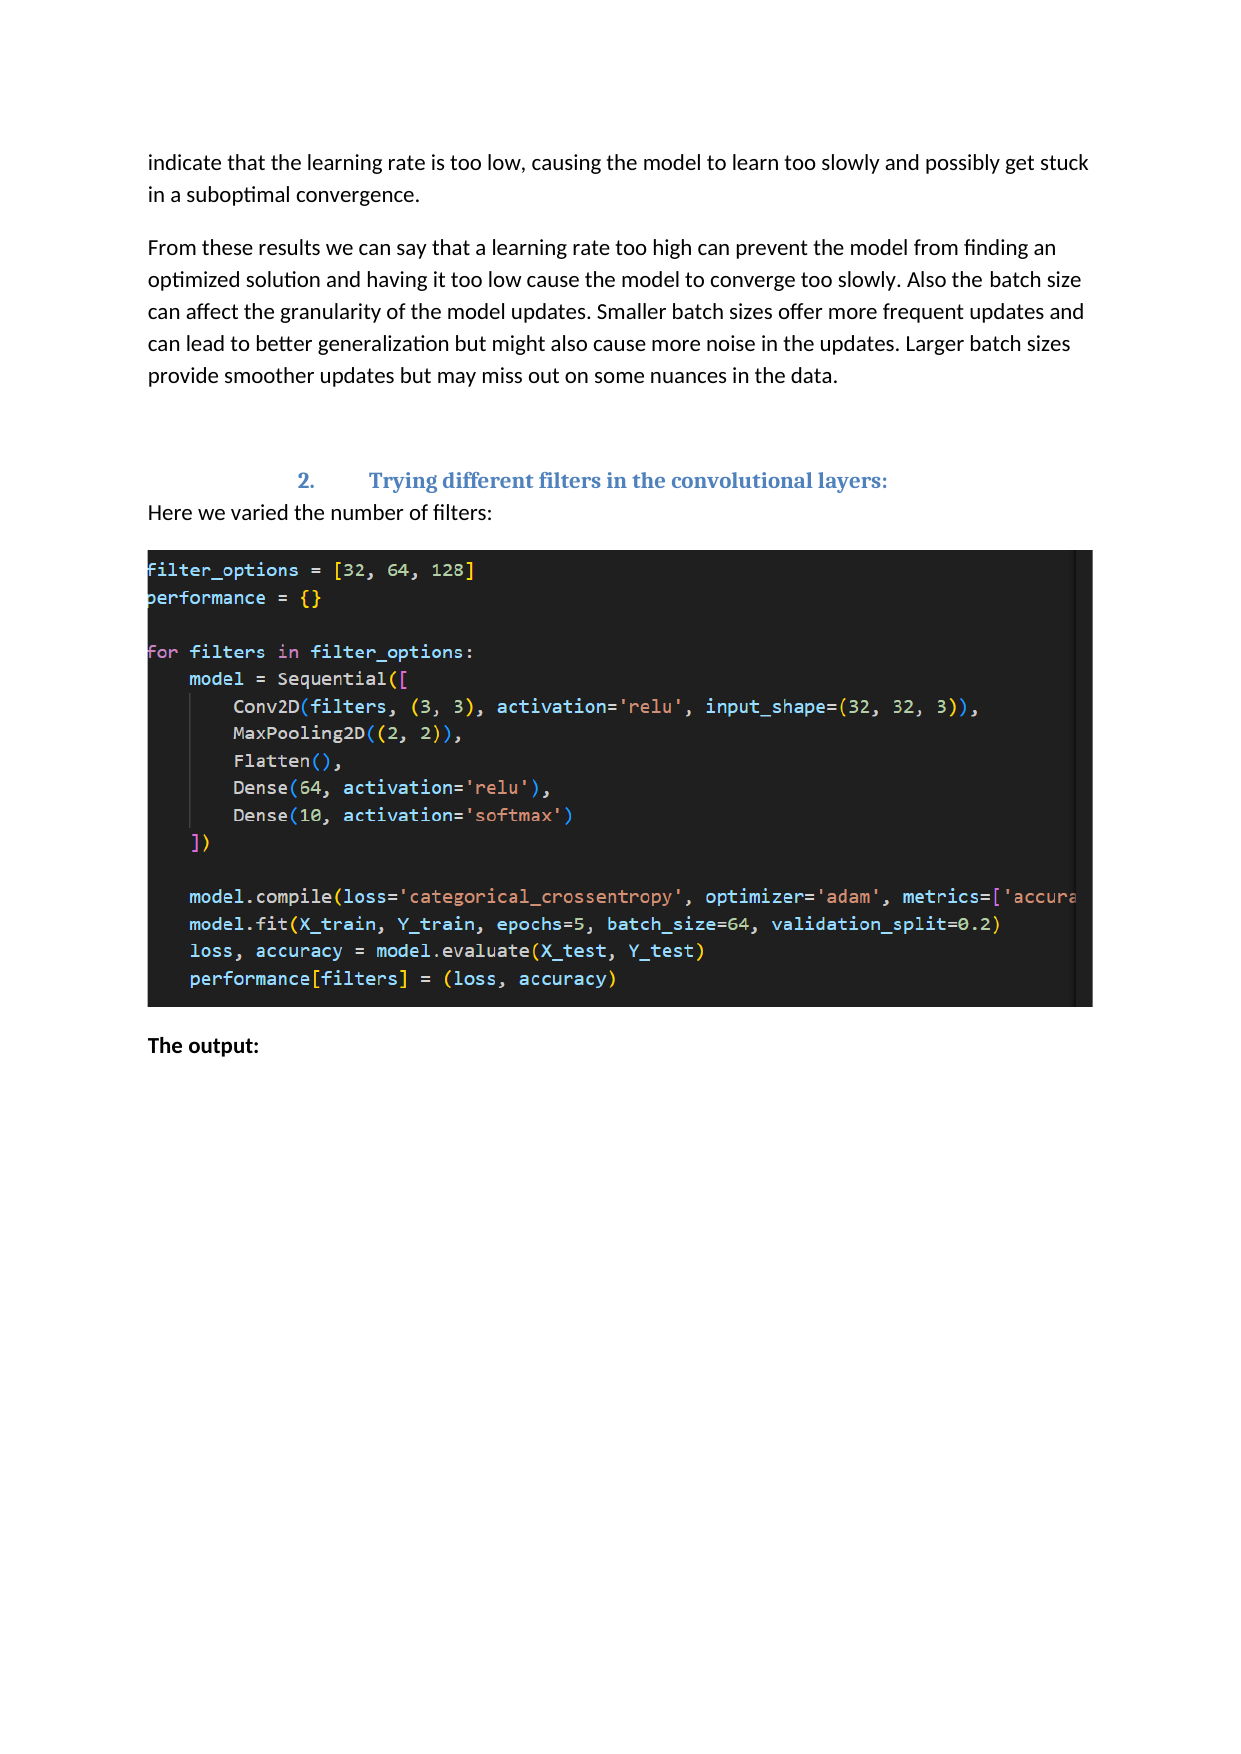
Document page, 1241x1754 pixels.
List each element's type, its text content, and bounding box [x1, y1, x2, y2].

picture [147, 550, 1093, 1007]
text From these results we can say that a learning rate too high can prevent the model from finding an optimized solution and having it too low cause the model to converge too slowly. Also the batch size can affect the granularity of the model updates. Smaller batch sizes offer more frequent updates and can lead to better generalization but might also cause more noise in the updates. Larger batch sizes provide smoother updates but may miss out on some nuances in the data. [148, 233, 1093, 389]
text The output: [148, 1031, 1093, 1059]
text Here we varied the number of filters: [148, 498, 1093, 526]
subtitle Trying different filters in the convolutional layers: [298, 468, 1093, 494]
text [148, 148, 1093, 208]
